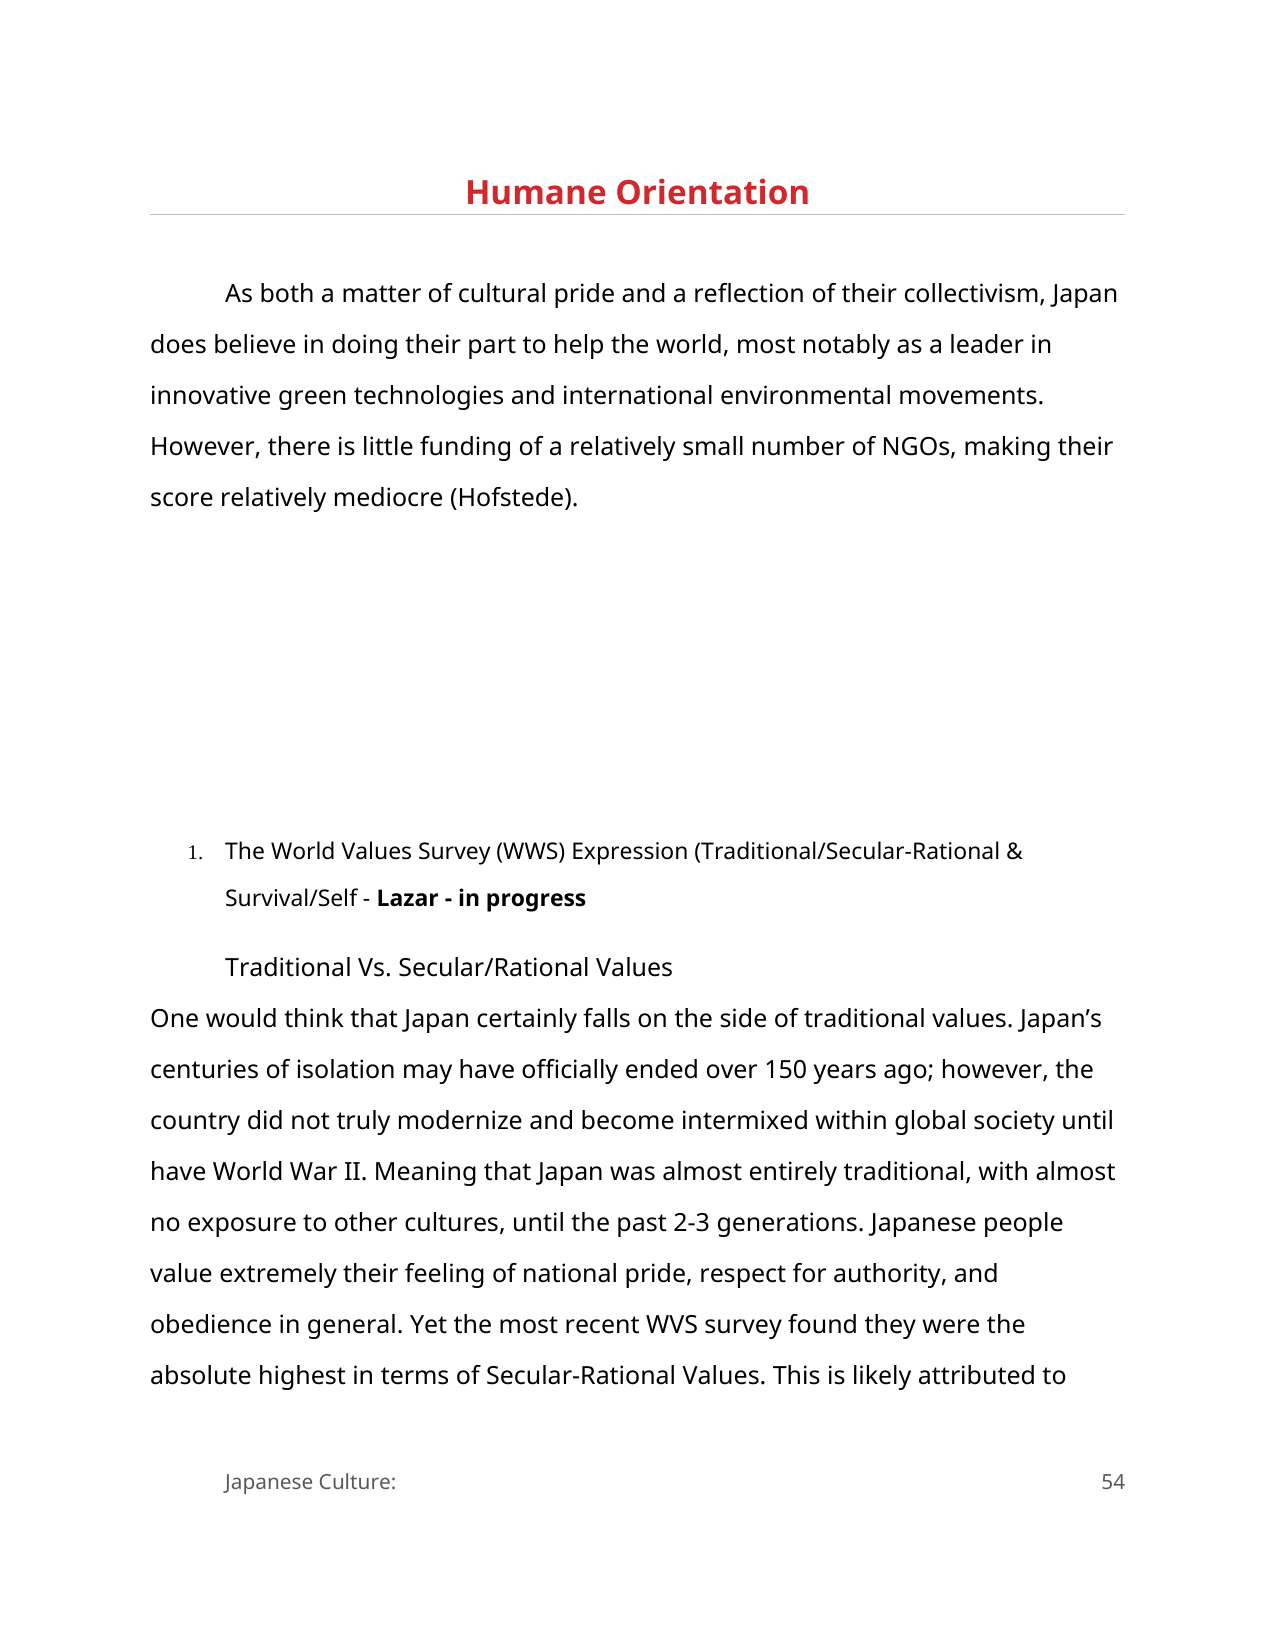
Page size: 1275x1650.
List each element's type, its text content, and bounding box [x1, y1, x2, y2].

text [150, 949, 1125, 1392]
text As both a matter of cultural pride and a reflection of their collectivism, Japan does believe in doing their part to help the world, most notably as a leader in innovative green technologies and international environmental movements. However, there is little funding of a relatively small number of NGOs, making their score relatively mediocre (Hofstede). [150, 275, 1125, 564]
list The World Values Survey (WWS) Expression (Traditional/Secular-Rational & Survival/Self - Lazar - in progress [187, 834, 1125, 913]
subtitle Humane Orientation [150, 169, 1125, 214]
